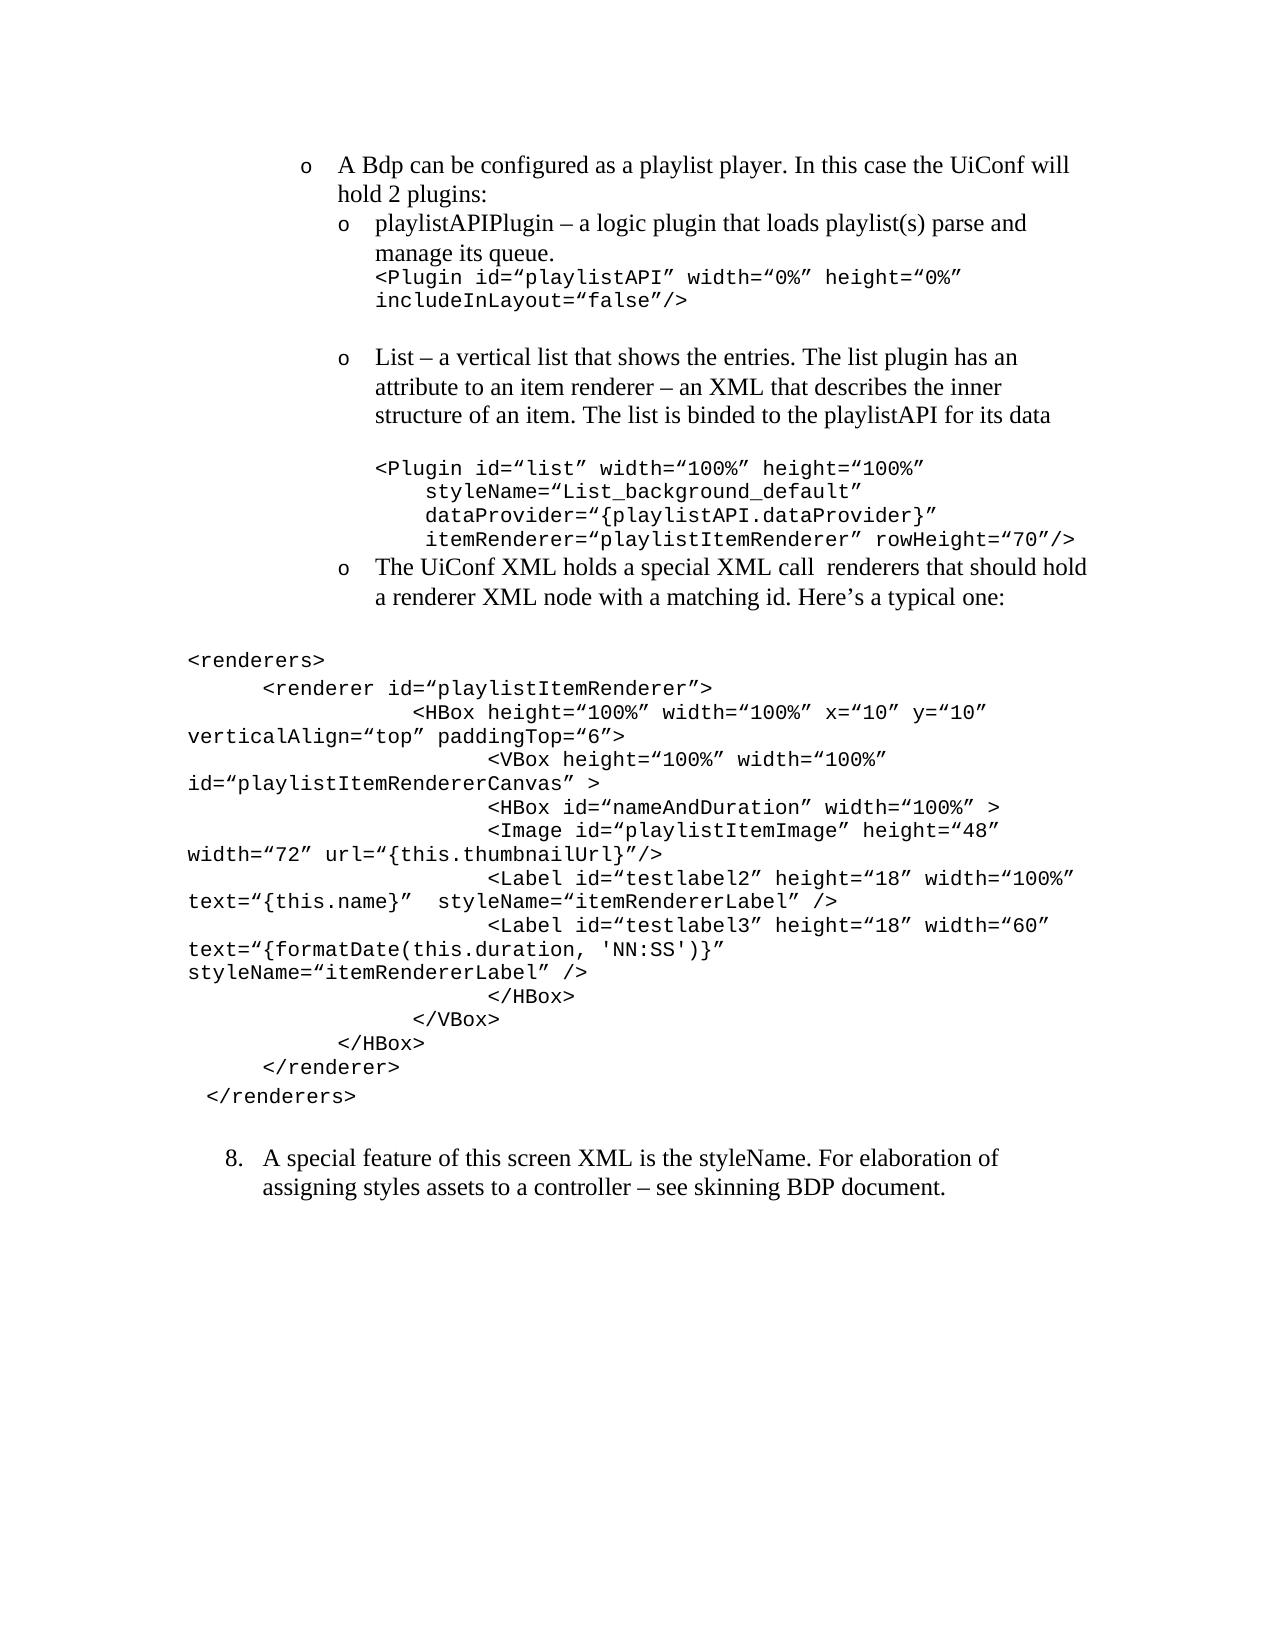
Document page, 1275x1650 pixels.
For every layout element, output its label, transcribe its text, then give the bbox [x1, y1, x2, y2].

list A special feature of this screen XML is the styleName. For elaboration of assigning styles assets to a controller – see skinning BDP document. [225, 1143, 1087, 1201]
list A Bdp can be configured as a playlist player. In this case the UiConf will hold 2 plugins: [300, 150, 1087, 208]
list playlistAPIPlugin – a logic plugin that loads playlist(s) parse and manage its queue. <Plugin id=“playlistAPI” width=“0%” height=“0%” includeInLayout=“false”/> [337, 208, 1087, 342]
text <renderers> [187, 650, 1087, 673]
text <renderer id=“playlistItemRenderer”> <HBox height=“100%” width=“100%” x=“10” y=“10” verticalAlign=“top” paddingTop=“6”> <VBox height=“100%” width=“100%” id=“playlistItemRendererCanvas” > <HBox id=“nameAndDuration” width=“100%” > <Image id=“playlistItemImage” height=“48” width=“72” url=“{this.thumbnailUrl}”/> <Label id=“testlabel2” height=“18” width=“100%” text=“{this.name}” styleName=“itemRendererLabel” /> <Label id=“testlabel3” height=“18” width=“60” text=“{formatDate(this.duration, 'NN:SS')}” styleName=“itemRendererLabel” /> </HBox> </VBox> </HBox> </renderer> </renderers> [187, 678, 1087, 1138]
list The UiConf XML holds a special XML call renderers that should hold a renderer XML node with a matching id. Here’s a typical one: [337, 552, 1087, 611]
